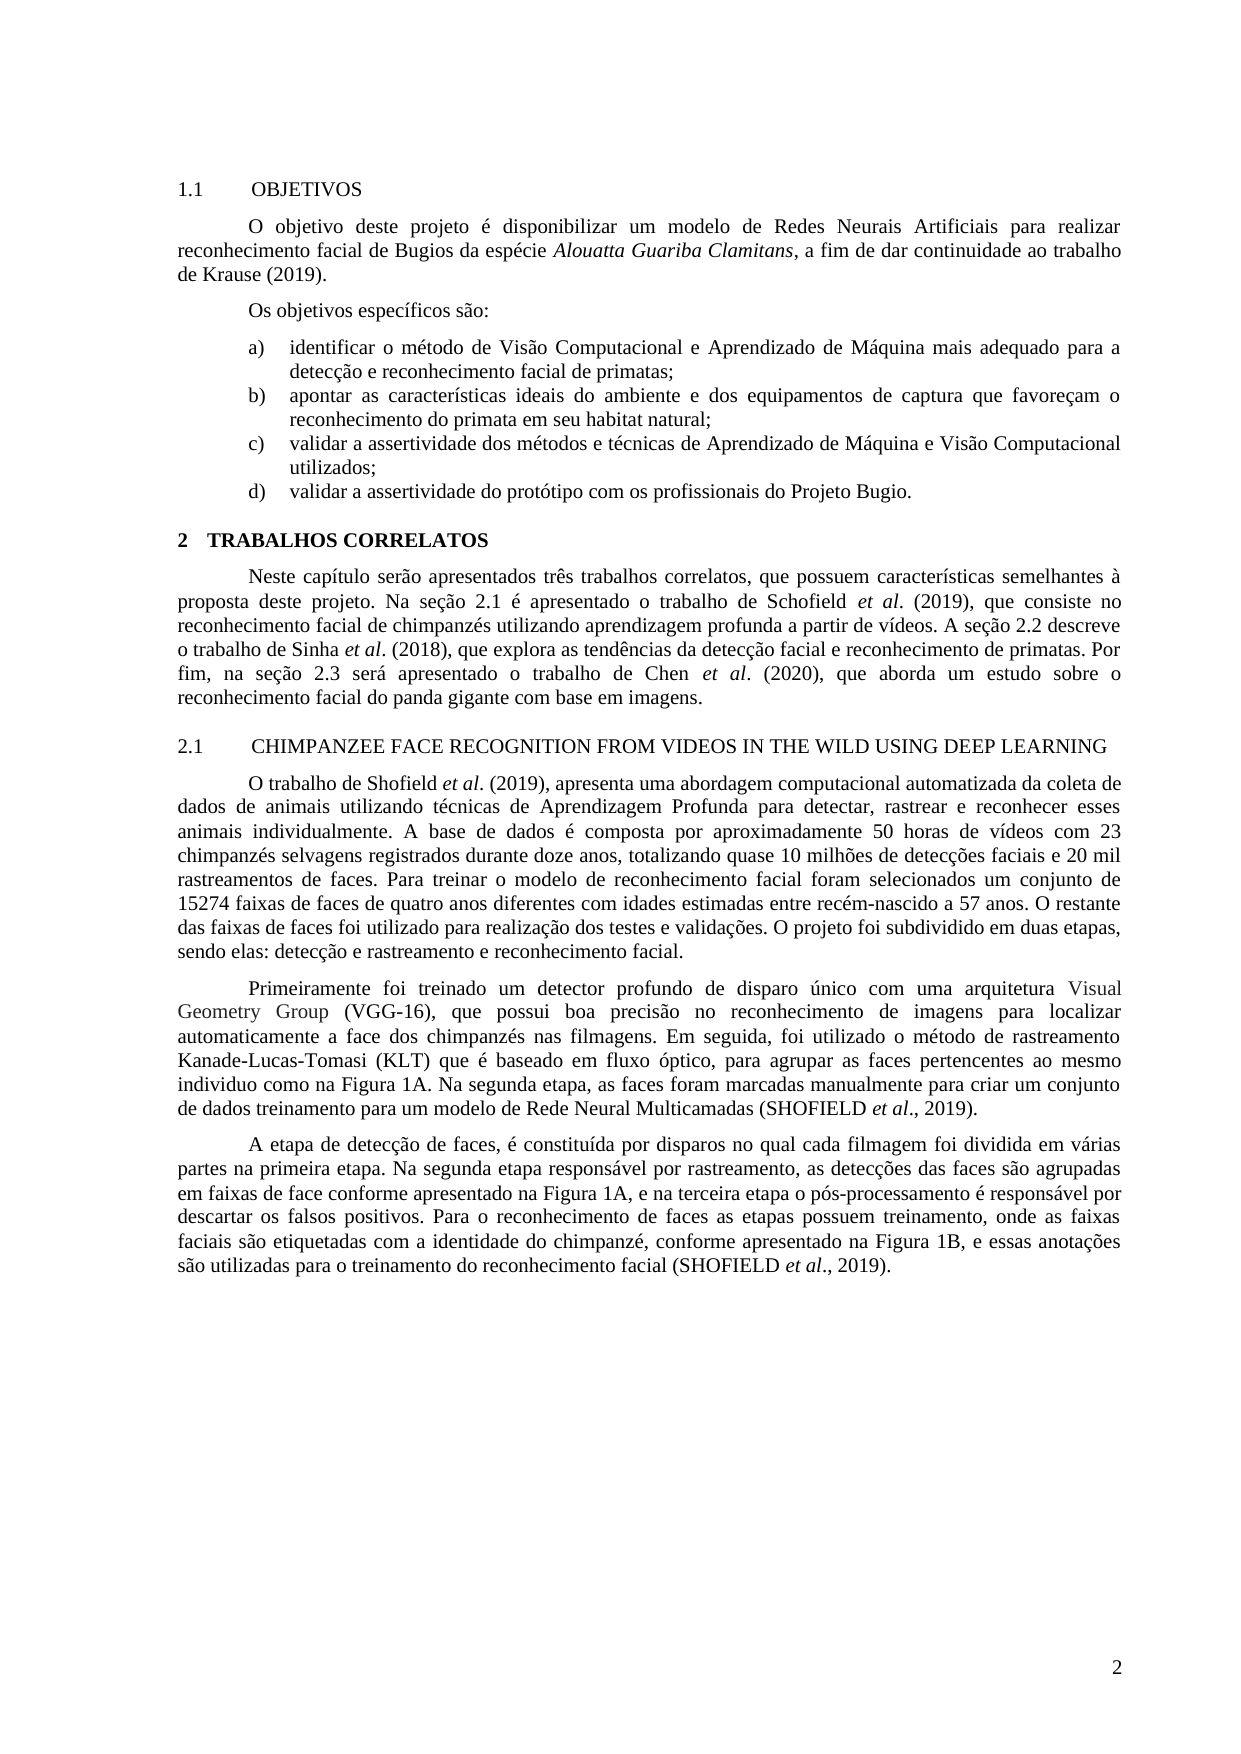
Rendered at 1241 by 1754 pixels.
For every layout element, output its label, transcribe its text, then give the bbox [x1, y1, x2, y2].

text Neste capítulo serão apresentados três trabalhos correlatos, que possuem características semelhantes à proposta deste projeto. Na seção 2.1 é apresentado o trabalho de Schofield et al. (2019), que consiste no reconhecimento facial de chimpanzés utilizando aprendizagem profunda a partir de vídeos. A seção 2.2 descreve o trabalho de Sinha et al. (2018), que explora as tendências da detecção facial e reconhecimento de primatas. Por fim, na seção 2.3 será apresentado o trabalho de Chen et al. (2020), que aborda um estudo sobre o reconhecimento facial do panda gigante com base em imagens. [177, 564, 1122, 709]
text validar a assertividade do protótipo com os profissionais do Projeto Bugio. [248, 479, 1122, 503]
text apontar as características ideais do ambiente e dos equipamentos de captura que favoreçam o reconhecimento do primata em seu habitat natural; [248, 383, 1122, 431]
subtitle trabalhos correlatos [177, 528, 1122, 552]
text Primeiramente foi treinado um detector profundo de disparo único com uma arquitetura Visual Geometry Group (VGG-16), que possui boa precisão no reconhecimento de imagens para localizar automaticamente a face dos chimpanzés nas filmagens. Em seguida, foi utilizado o método de rastreamento Kanade-Lucas-Tomasi (KLT) que é baseado em fluxo óptico, para agrupar as faces pertencentes ao mesmo individuo como na Figura 1A. Na segunda etapa, as faces foram marcadas manualmente para criar um conjunto de dados treinamento para um modelo de Rede Neural Multicamadas (SHOFIELD et al., 2019). [177, 975, 1122, 1120]
text A etapa de detecção de faces, é constituída por disparos no qual cada filmagem foi dividida em várias partes na primeira etapa. Na segunda etapa responsável por rastreamento, as detecções das faces são agrupadas em faixas de face conforme apresentado na Figura 1A, e na terceira etapa o pós-processamento é responsável por descartar os falsos positivos. Para o reconhecimento de faces as etapas possuem treinamento, onde as faixas faciais são etiquetadas com a identidade do chimpanzé, conforme apresentado na Figura 1B, e essas anotações são utilizadas para o treinamento do reconhecimento facial (SHOFIELD et al., 2019). [177, 1132, 1122, 1277]
text Os objetivos específicos são: [177, 298, 1122, 322]
text identificar o método de Visão Computacional e Aprendizado de Máquina mais adequado para a detecção e reconhecimento facial de primatas; [248, 335, 1122, 383]
text O objetivo deste projeto é disponibilizar um modelo de Redes Neurais Artificiais para realizar reconhecimento facial de Bugios da espécie Alouatta Guariba Clamitans, a fim de dar continuidade ao trabalho de Krause (2019). [177, 214, 1122, 286]
subtitle OBJETIVOS [177, 177, 1122, 201]
text validar a assertividade dos métodos e técnicas de Aprendizado de Máquina e Visão Computacional utilizados; [248, 431, 1122, 479]
text O trabalho de Shofield et al. (2019), apresenta uma abordagem computacional automatizada da coleta de dados de animais utilizando técnicas de Aprendizagem Profunda para detectar, rastrear e reconhecer esses animais individualmente. A base de dados é composta por aproximadamente 50 horas de vídeos com 23 chimpanzés selvagens registrados durante doze anos, totalizando quase 10 milhões de detecções faciais e 20 mil rastreamentos de faces. Para treinar o modelo de reconhecimento facial foram selecionados um conjunto de 15274 faixas de faces de quatro anos diferentes com idades estimadas entre recém-nascido a 57 anos. O restante das faixas de faces foi utilizado para realização dos testes e validações. O projeto foi subdividido em duas etapas, sendo elas: detecção e rastreamento e reconhecimento facial. [177, 770, 1122, 963]
subtitle CHIMPANZEE face recognition from videos in the wild using deep learning [177, 734, 1122, 758]
